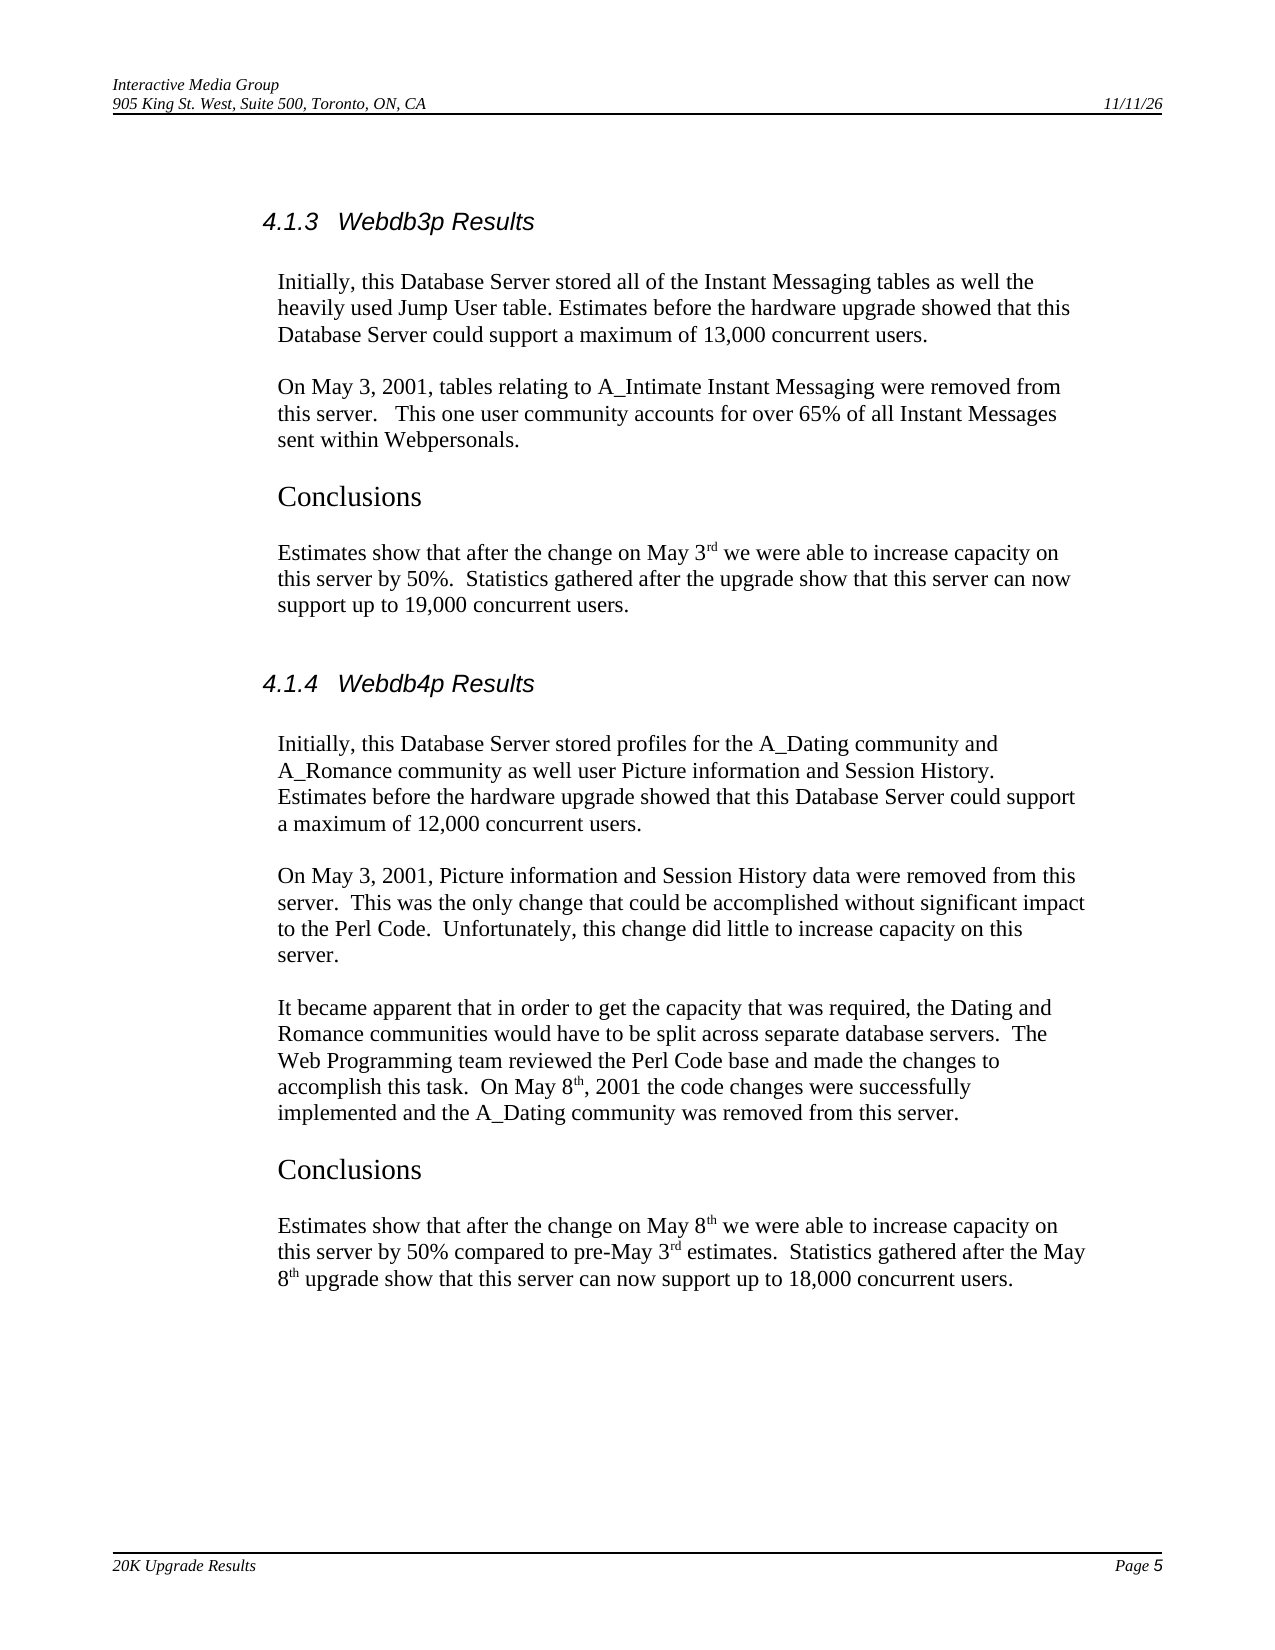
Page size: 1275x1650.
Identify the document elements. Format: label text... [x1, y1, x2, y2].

subtitle Webdb3p Results [262, 207, 1087, 235]
text Estimates show that after the change on May 3rd we were able to increase capacity on this server by 50%. Statistics gathered after the upgrade show that this server can now support up to 19,000 concurrent users. [277, 539, 1087, 618]
text Initially, this Database Server stored profiles for the A_Dating community and A_Romance community as well user Picture information and Session History. Estimates before the hardware upgrade showed that this Database Server could support a maximum of 12,000 concurrent users. [277, 731, 1087, 836]
text It became apparent that in order to get the capacity that was required, the Dating and Romance communities would have to be split across separate database servers. The Web Programming team reviewed the Perl Code base and made the changes to accomplish this task. On May 8th, 2001 the code changes were successfully implemented and the A_Dating community was removed from this server. [277, 994, 1087, 1126]
subtitle Webdb4p Results [262, 669, 1087, 698]
text On May 3, 2001, Picture information and Session History data were removed from this server. This was the only change that could be accomplished without significant impact to the Perl Code. Unfortunately, this change did little to increase capacity on this server. [277, 862, 1087, 968]
text Initially, this Database Server stored all of the Instant Messaging tables as well the heavily used Jump User table. Estimates before the hardware upgrade showed that this Database Server could support a maximum of 13,000 concurrent users. [277, 268, 1087, 347]
text Conclusions [277, 1152, 1087, 1186]
text Conclusions [277, 479, 1087, 512]
text Estimates show that after the change on May 8th we were able to increase capacity on this server by 50% compared to pre-May 3rd estimates. Statistics gathered after the May 8th upgrade show that this server can now support up to 18,000 concurrent users. [277, 1212, 1087, 1291]
text On May 3, 2001, tables relating to A_Intimate Instant Messaging were removed from this server. This one user community accounts for over 65% of all Instant Messages sent within Webpersonals. [277, 373, 1087, 452]
